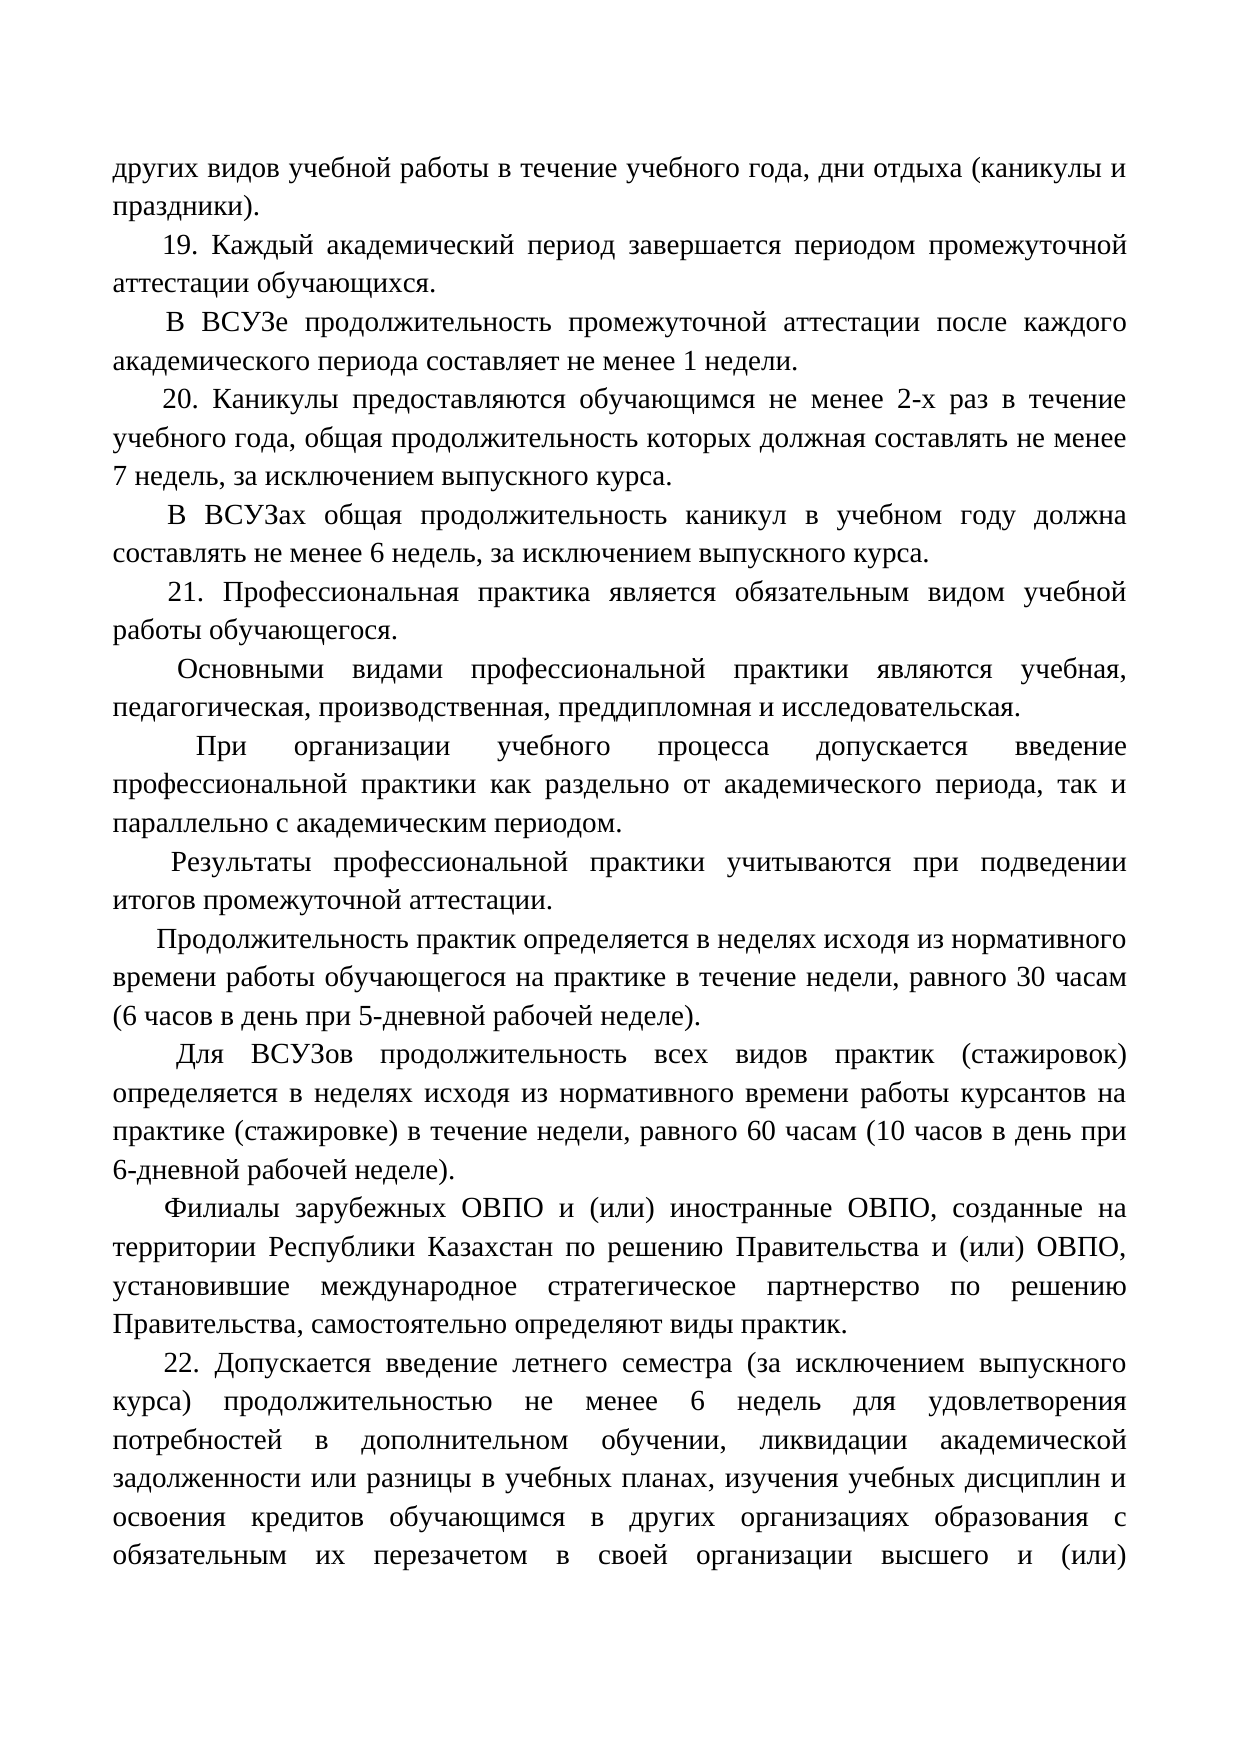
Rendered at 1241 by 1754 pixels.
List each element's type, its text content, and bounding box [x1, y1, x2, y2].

text Основными видами профессиональной практики являются учебная, педагогическая, производственная, преддипломная и исследовательская. [112, 651, 1128, 723]
text 19. Каждый академический период завершается периодом промежуточной аттестации обучающихся. [112, 227, 1128, 299]
text Филиалы зарубежных ОВПО и (или) иностранные ОВПО, созданные на территории Республики Казахстан по решению Правительства и (или) ОВПО, установившие международное стратегическое партнерство по решению Правительства, самостоятельно определяют виды практик. [112, 1191, 1128, 1340]
text Продолжительность практик определяется в неделях исходя из нормативного времени работы обучающегося на практике в течение недели, равного 30 часам (6 часов в день при 5-дневной рабочей неделе). [112, 921, 1128, 1031]
text Для ВСУЗов продолжительность всех видов практик (стажировок) определяется в неделях исходя из нормативного времени работы курсантов на практике (стажировке) в течение недели, равного 60 часам (10 часов в день при 6-дневной рабочей неделе). [112, 1036, 1128, 1186]
text Результаты профессиональной практики учитываются при подведении итогов промежуточной аттестации. [112, 844, 1128, 916]
text В ВСУЗе продолжительность промежуточной аттестации после каждого академического периода составляет не менее 1 недели. [112, 304, 1128, 376]
text 21. Профессиональная практика является обязательным видом учебной работы обучающегося. [112, 574, 1128, 646]
text 20. Каникулы предоставляются обучающимся не менее 2-х раз в течение учебного года, общая продолжительность которых должная составлять не менее 7 недель, за исключением выпускного курса. [112, 381, 1128, 492]
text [112, 150, 1128, 222]
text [112, 1345, 1128, 1571]
text В ВСУЗах общая продолжительность каникул в учебном году должна составлять не менее 6 недель, за исключением выпускного курса. [112, 497, 1128, 569]
text При организации учебного процесса допускается введение профессиональной практики как раздельно от академического периода, так и параллельно с академическим периодом. [112, 728, 1128, 839]
